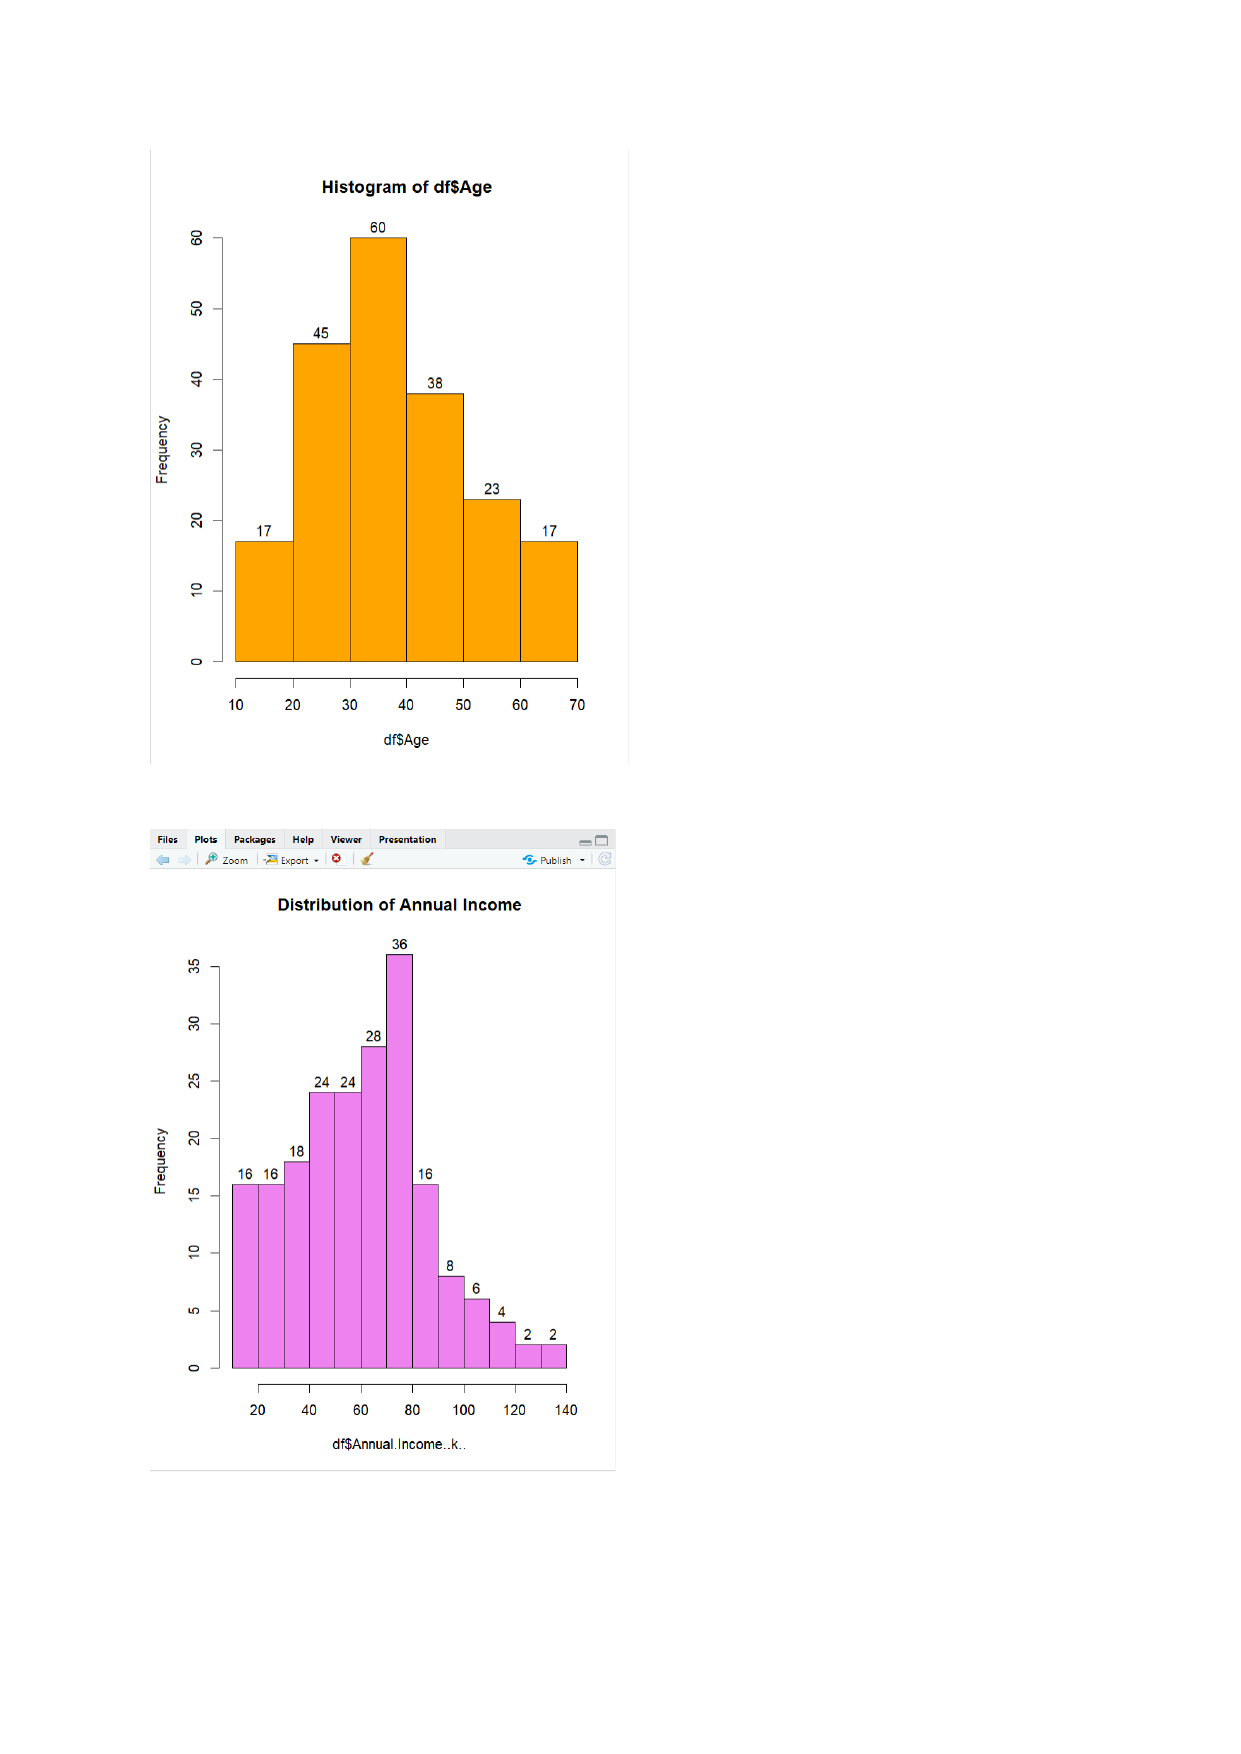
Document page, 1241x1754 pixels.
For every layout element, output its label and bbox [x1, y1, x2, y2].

picture [150, 829, 616, 1472]
picture [150, 150, 629, 764]
